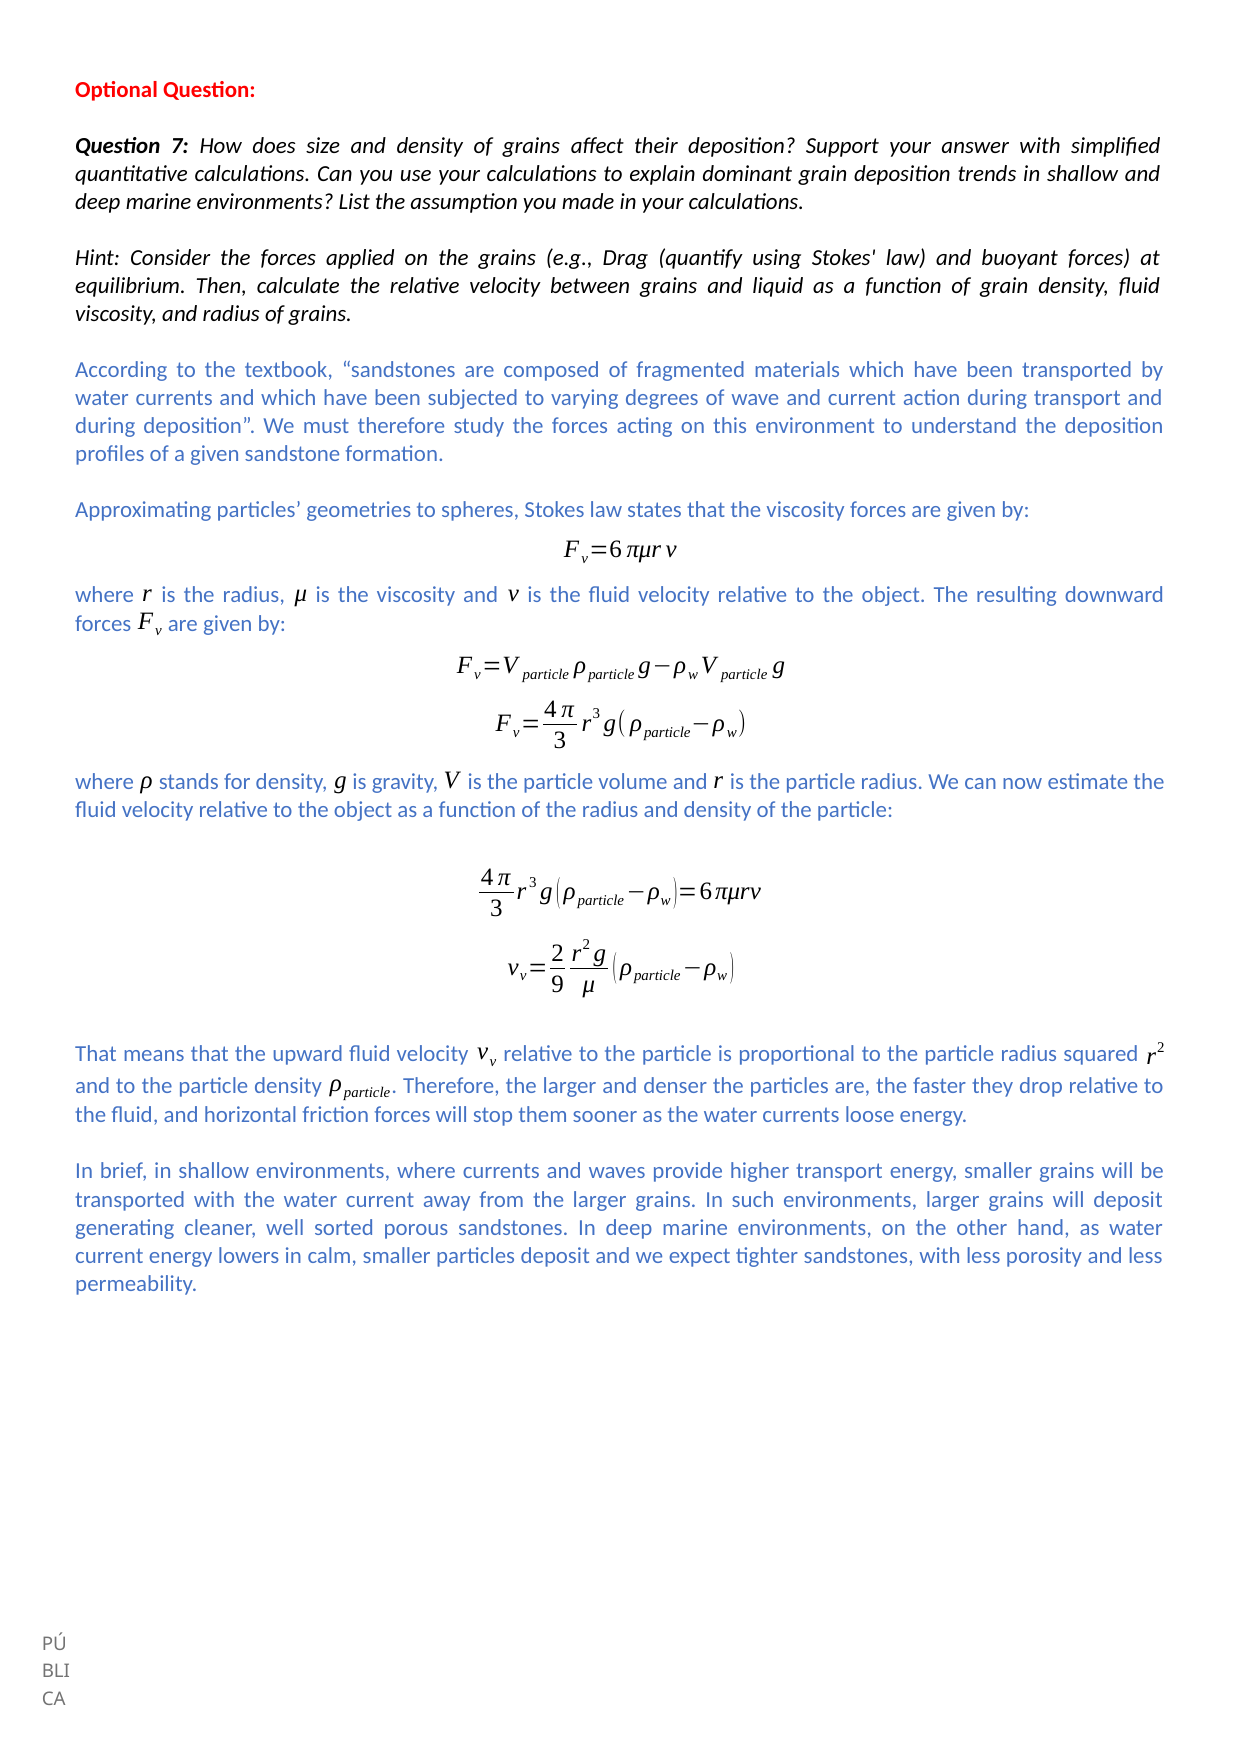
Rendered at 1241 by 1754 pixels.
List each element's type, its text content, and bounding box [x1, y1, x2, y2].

text Question 7: How does size and density of grains affect their deposition? Support your answer with simplified quantitative calculations. Can you use your calculations to explain dominant grain deposition trends in shallow and deep marine environments? List the assumption you made in your calculations. [75, 131, 1165, 215]
text where is the radius, is the viscosity and is the fluid velocity relative to the object. The resulting downward forces are given by: [75, 580, 1165, 639]
text Optional Question: [75, 75, 1165, 103]
text Hint: Consider the forces applied on the grains (e.g., Drag (quantify using Stokes' law) and buoyant forces) at equilibrium. Then, calculate the relative velocity between grains and liquid as a function of grain density, fluid viscosity, and radius of grains. [75, 243, 1165, 327]
text According to the textbook, “sandstones are composed of fragmented materials which have been transported by water currents and which have been subjected to varying degrees of wave and current action during transport and during deposition”. We must therefore study the forces acting on this environment to understand the deposition profiles of a given sandstone formation. [75, 355, 1165, 467]
text where stands for density, is gravity, is the particle volume and is the particle radius. We can now estimate the fluid velocity relative to the object as a function of the radius and density of the particle: [75, 767, 1165, 823]
text In brief, in shallow environments, where currents and waves provide higher transport energy, smaller grains will be transported with the water current away from the larger grains. In such environments, larger grains will deposit generating cleaner, well sorted porous sandstones. In deep marine environments, on the other hand, as water current energy lowers in calm, smaller particles deposit and we expect tighter sandstones, with less porosity and less permeability. [75, 1157, 1165, 1297]
text That means that the upward fluid velocity relative to the particle is proportional to the particle radius squared and to the particle density . Therefore, the larger and denser the particles are, the faster they drop relative to the fluid, and horizontal friction forces will stop them sooner as the water currents loose energy. [75, 1038, 1165, 1129]
text Approximating particles’ geometries to spheres, Stokes law states that the viscosity forces are given by: [75, 495, 1165, 523]
